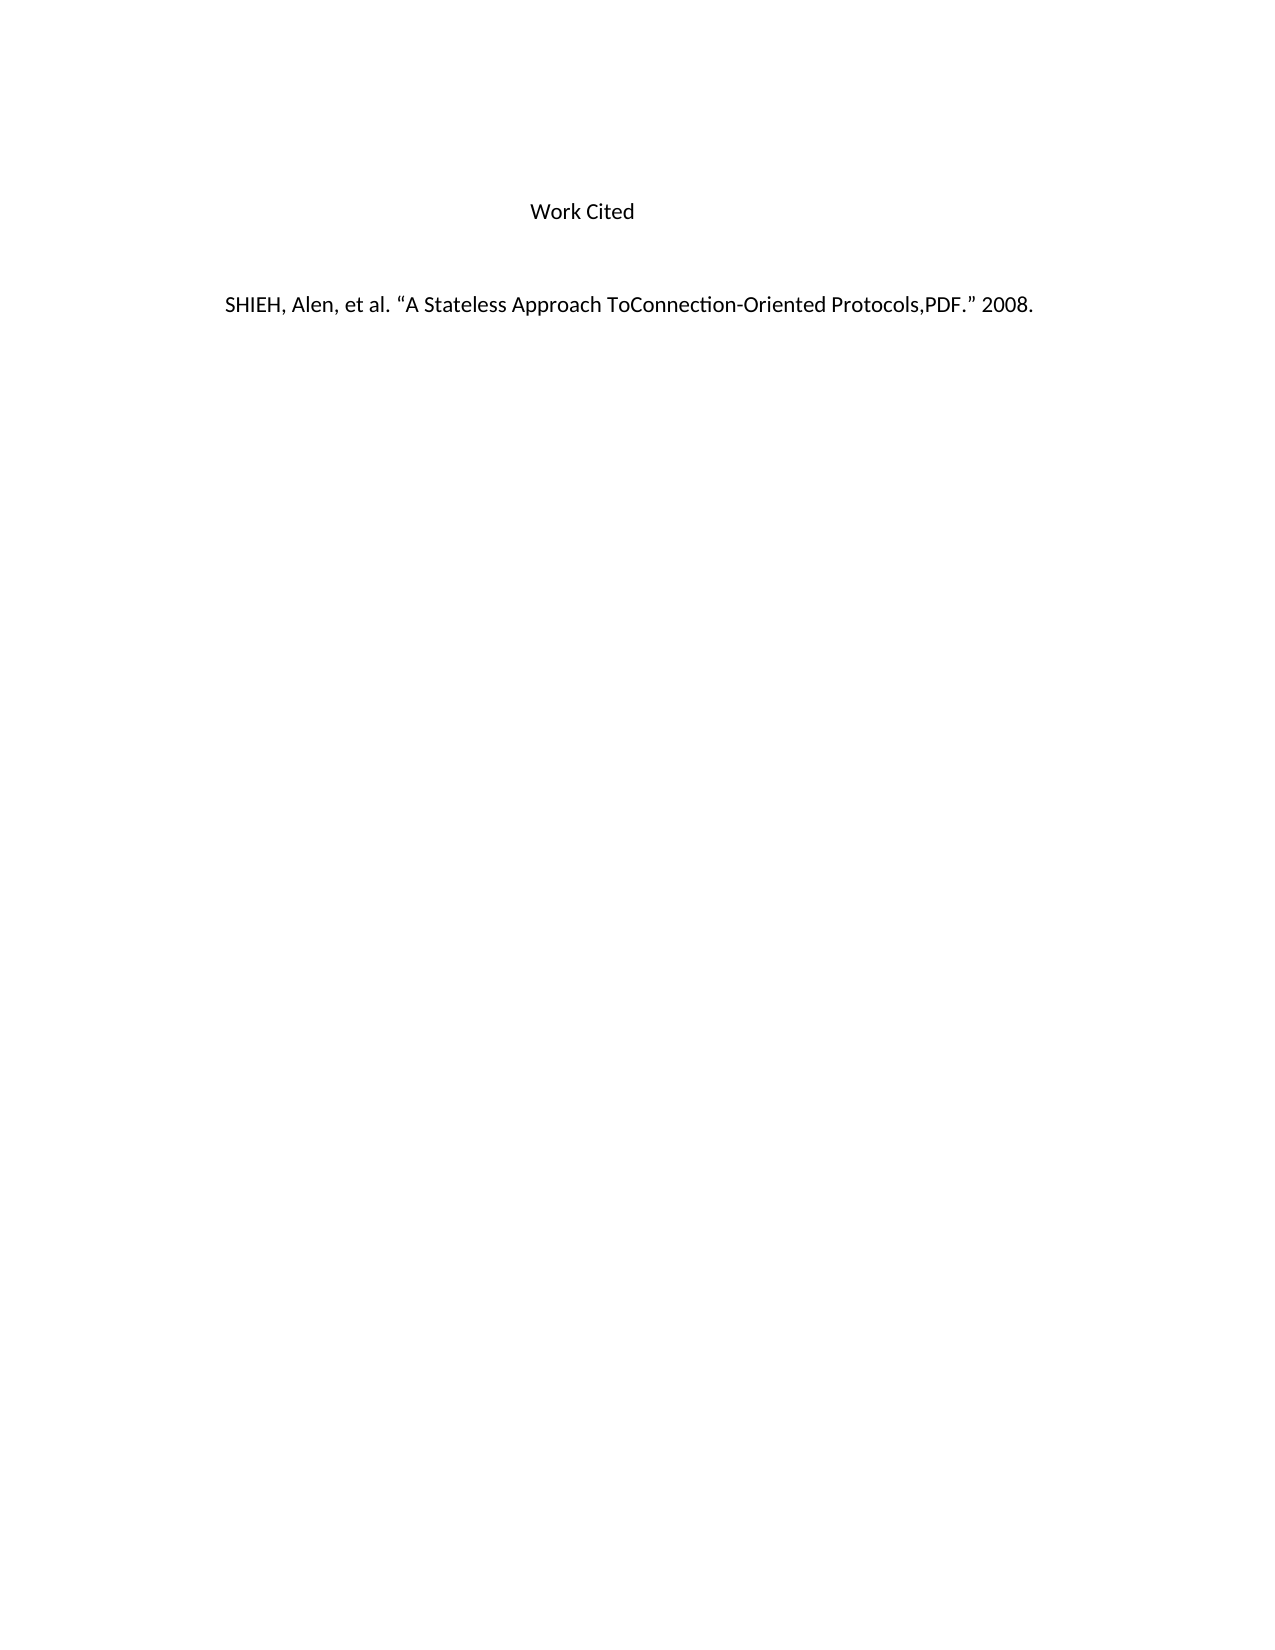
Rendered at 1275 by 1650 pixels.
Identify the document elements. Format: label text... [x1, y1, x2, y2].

text SHIEH, Alen, et al. “A Stateless Approach ToConnection-Oriented Protocols,PDF.” 2008. [225, 291, 1125, 319]
text Work Cited [450, 197, 1125, 225]
